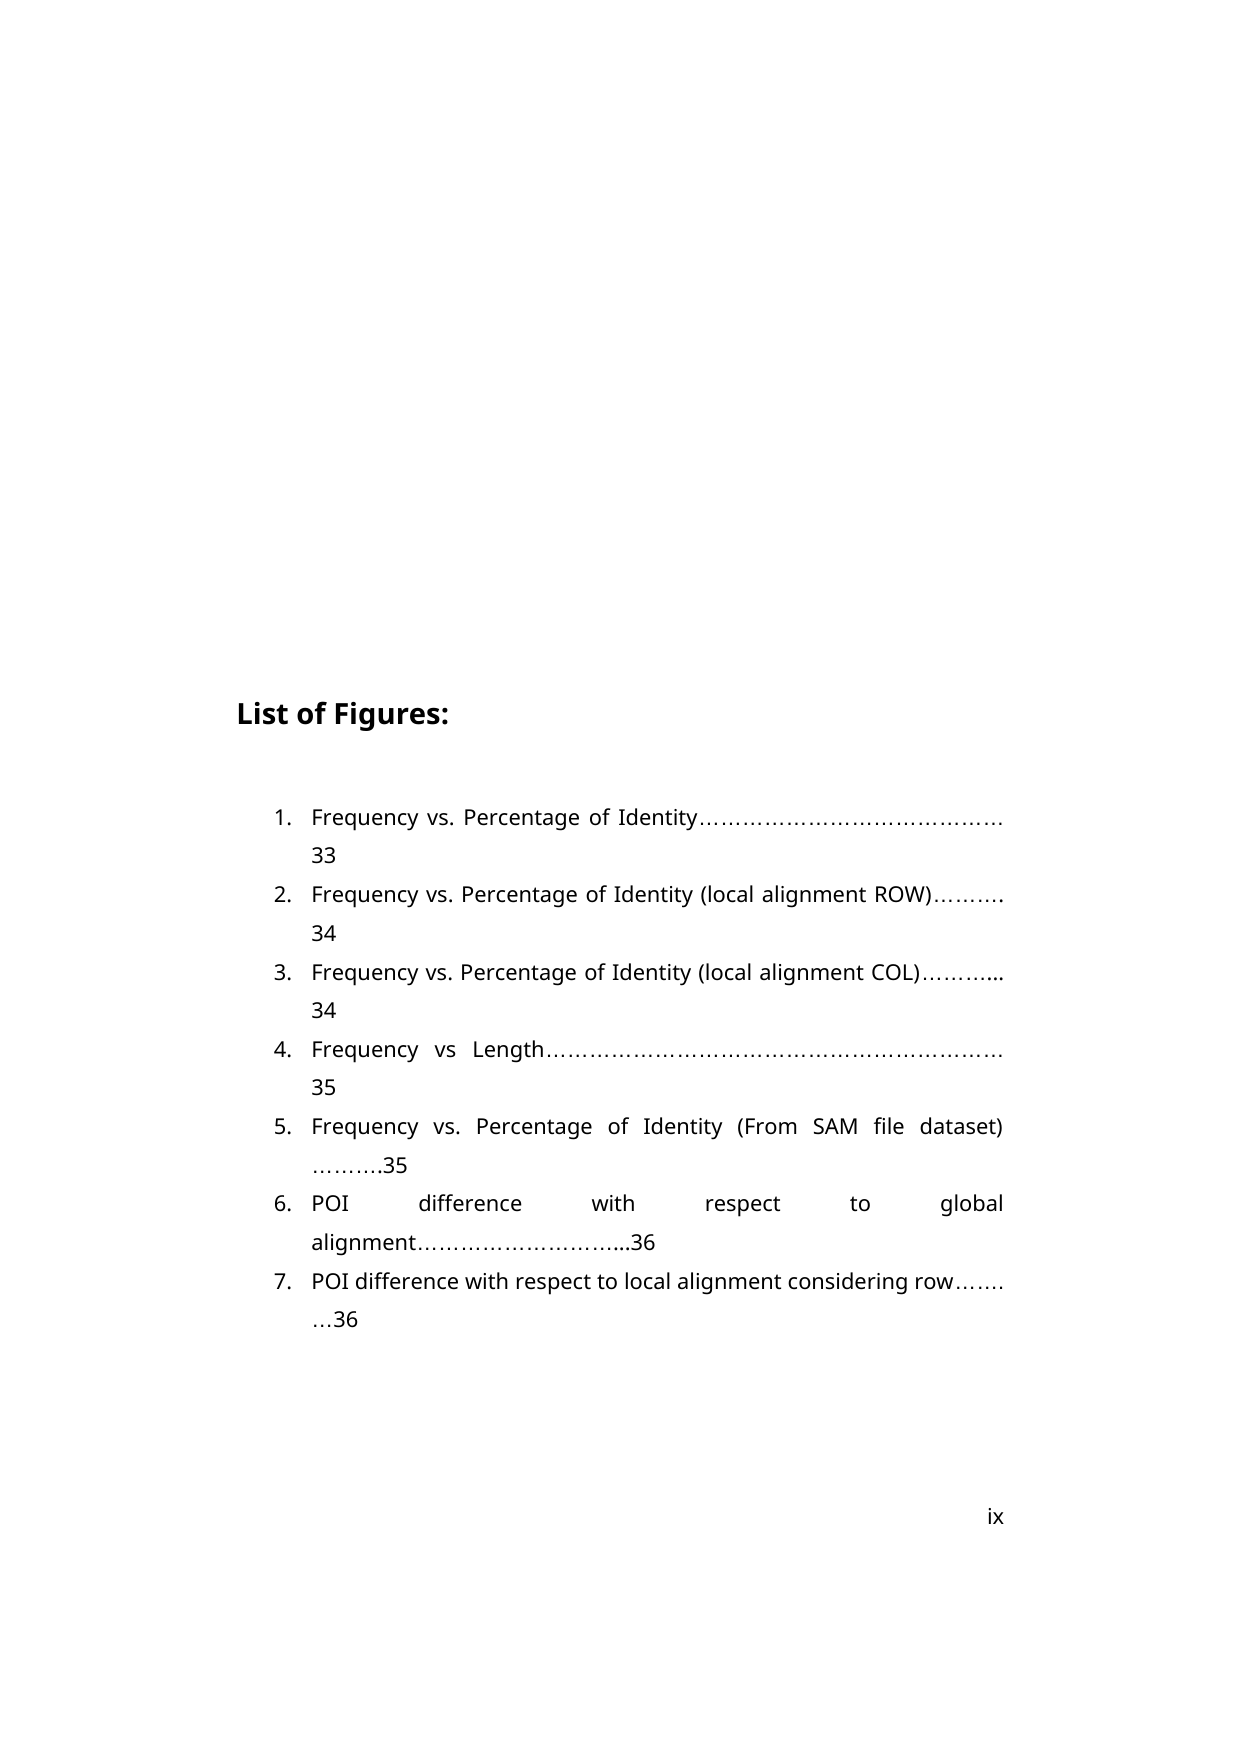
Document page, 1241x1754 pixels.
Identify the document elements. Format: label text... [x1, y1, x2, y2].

list Frequency vs. Percentage of Identity (From SAM file dataset)……….35 [274, 1111, 1004, 1179]
list Frequency vs. Percentage of Identity (local alignment ROW)………. 34 [274, 879, 1004, 948]
list POI difference with respect to local alignment considering row…….…36 [274, 1266, 1004, 1334]
list Frequency vs. Percentage of Identity (local alignment COL)………... 34 [274, 956, 1004, 1025]
list Frequency vs. Percentage of Identity…………………………………… 33 [274, 802, 1004, 870]
list POI difference with respect to global alignment………………………...36 [274, 1188, 1004, 1257]
subtitle List of Figures: [236, 693, 1004, 733]
list Frequency vs Length……………………………………………………… 35 [274, 1034, 1004, 1102]
